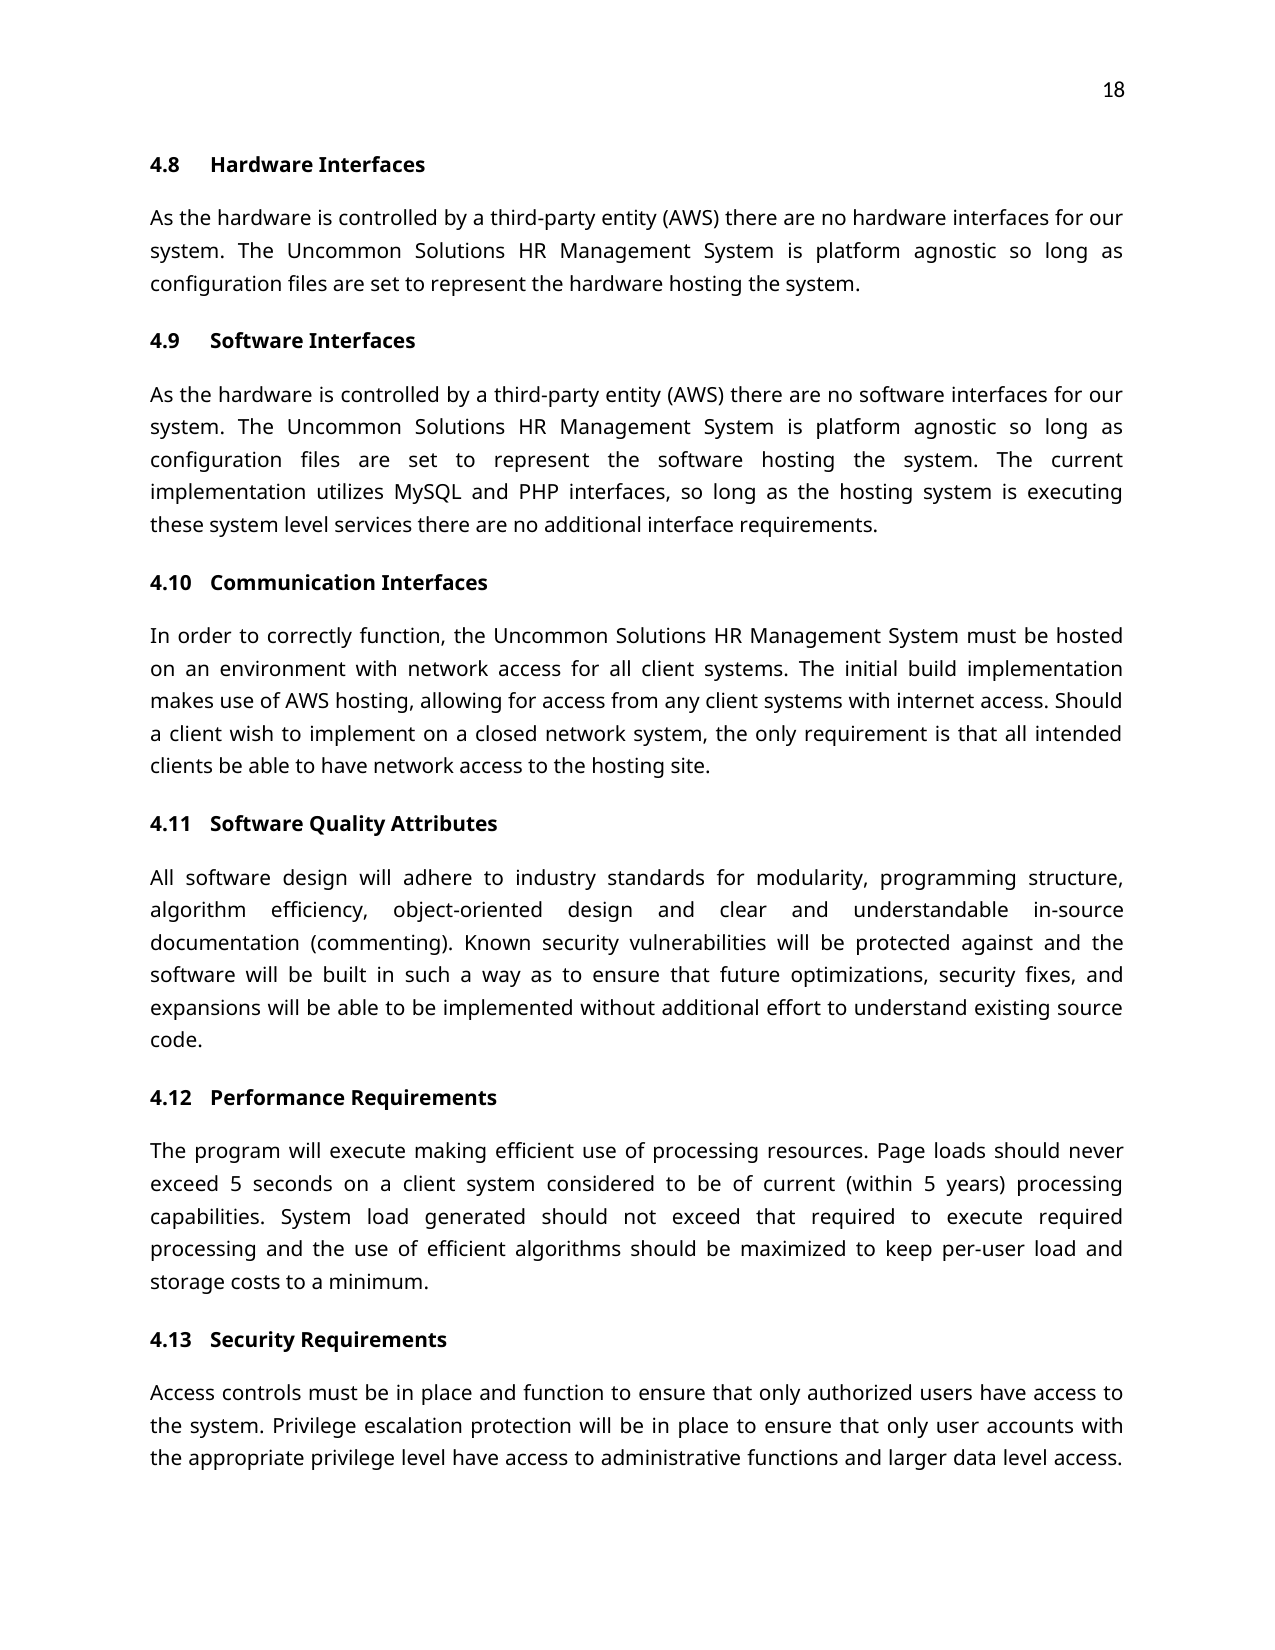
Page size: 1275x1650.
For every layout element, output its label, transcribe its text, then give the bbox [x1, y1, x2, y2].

subtitle Security Requirements [150, 1325, 1125, 1353]
text In order to correctly function, the Uncommon Solutions HR Management System must be hosted on an environment with network access for all client systems. The initial build implementation makes use of AWS hosting, allowing for access from any client systems with internet access. Should a client wish to implement on a closed network system, the only requirement is that all intended clients be able to have network access to the hosting site. [150, 621, 1125, 780]
subtitle Software Quality Attributes [150, 809, 1125, 838]
subtitle Communication Interfaces [150, 568, 1125, 596]
text The program will execute making efficient use of processing resources. Page loads should never exceed 5 seconds on a client system considered to be of current (within 5 years) processing capabilities. System load generated should not exceed that required to execute required processing and the use of efficient algorithms should be maximized to keep per-user load and storage costs to a minimum. [150, 1137, 1125, 1296]
text All software design will adhere to industry standards for modularity, programming structure, algorithm efficiency, object-oriented design and clear and understandable in-source documentation (commenting). Known security vulnerabilities will be protected against and the software will be built in such a way as to ensure that future optimizations, security fixes, and expansions will be able to be implemented without additional effort to understand existing source code. [150, 863, 1125, 1054]
subtitle Hardware Interfaces [150, 150, 1125, 178]
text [150, 1378, 1125, 1472]
subtitle Performance Requirements [150, 1083, 1125, 1112]
text As the hardware is controlled by a third-party entity (AWS) there are no hardware interfaces for our system. The Uncommon Solutions HR Management System is platform agnostic so long as configuration files are set to represent the hardware hosting the system. [150, 203, 1125, 297]
subtitle Software Interfaces [150, 326, 1125, 355]
text As the hardware is controlled by a third-party entity (AWS) there are no software interfaces for our system. The Uncommon Solutions HR Management System is platform agnostic so long as configuration files are set to represent the software hosting the system. The current implementation utilizes MySQL and PHP interfaces, so long as the hosting system is executing these system level services there are no additional interface requirements. [150, 380, 1125, 538]
